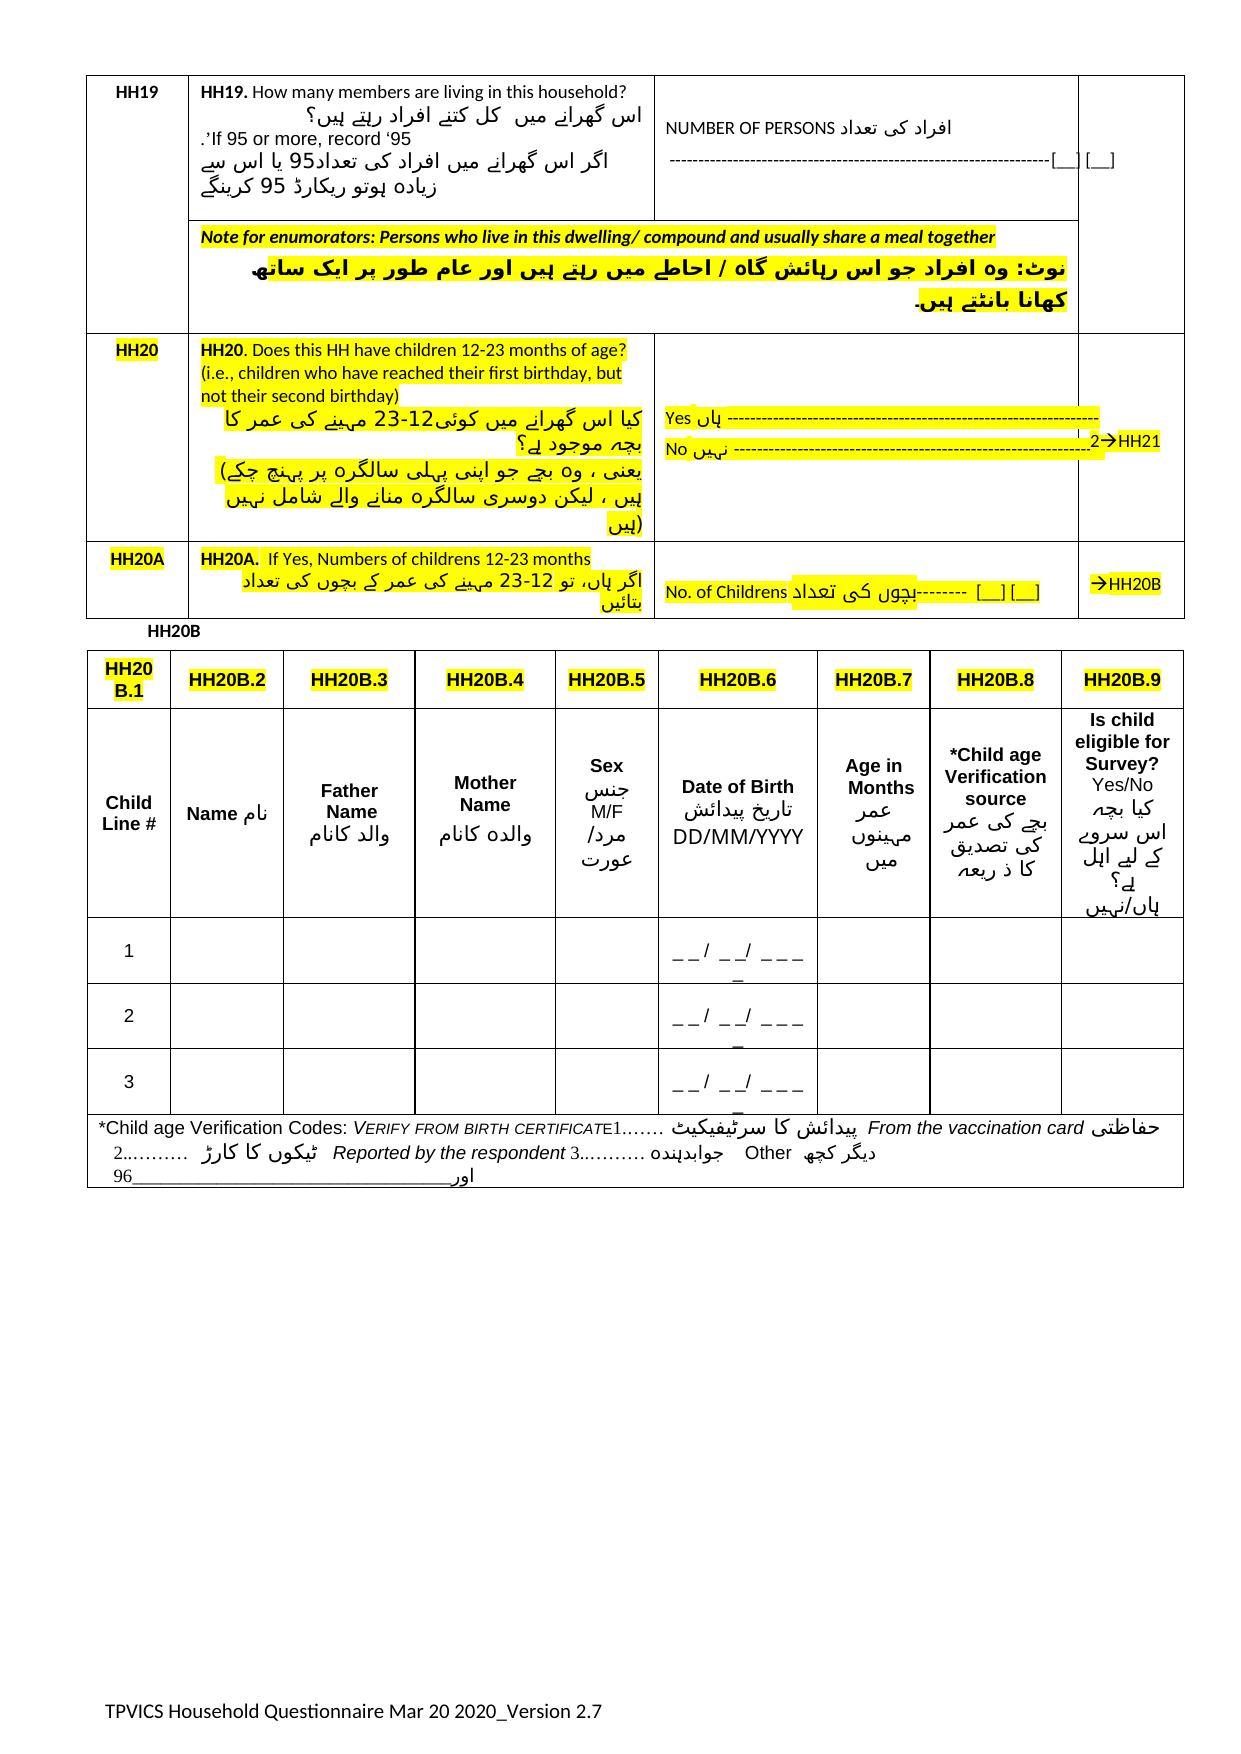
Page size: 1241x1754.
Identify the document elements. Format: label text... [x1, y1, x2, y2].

table_cell [1062, 918, 1183, 983]
table_cell [171, 984, 283, 1048]
table_header HH20B.1 [88, 651, 170, 708]
table_cell Date of Birth تاریخ پیدائش DD/MM/YYYY [659, 709, 817, 917]
table_cell HH20A. If Yes, Numbers of childrens 12-23 months اگر ہاں، تو 12-23 مہینے کی عمر کے بچوں کی تعداد بتائیں [189, 542, 654, 618]
table_cell [416, 1049, 555, 1114]
table_cell [1062, 984, 1183, 1048]
table_cell Child Line # [88, 709, 170, 917]
table_header HH20B.3 [284, 651, 414, 708]
table_cell HH20B [1079, 542, 1184, 618]
table_cell HH19. How many members are living in this household? اس گھرانے میں کل کتنے افراد رہتے ہیں؟ If 95 or more, record ‘95’. اگر اس گھرانے میں افراد کی تعداد95 یا اس سے زیادہ ہوتو ریکارڈ 95 کرینگے [189, 76, 654, 219]
table_cell [818, 1049, 929, 1114]
table_cell *Child age Verification Codes: Verify from birth certificateپیدائش کا سرٹیفیکیٹ …….1 From the vaccination cardحفاظتی ٹیکوں کا کارڑ ………..2 Reported by the respondent جوابدہندہ ………..3 Other دیگر کچھ اور__________________________________96 [88, 1115, 1183, 1187]
table_cell [556, 1049, 658, 1114]
table_header HH20B.4 [416, 651, 555, 708]
table_cell HH20 [87, 334, 188, 541]
table_cell [818, 984, 929, 1048]
table_cell [284, 918, 414, 983]
table_cell _ _ / _ _/ _ _ _ _ [659, 1049, 817, 1114]
table_cell Father Name والد کانام [284, 709, 414, 917]
table_cell *Child age Verification source بچے کی عمر کی تصدیق کا ذ ریعہ [931, 709, 1061, 917]
table_header HH20B.5 [556, 651, 658, 708]
table_cell _ _ / _ _/ _ _ _ _ [659, 918, 817, 983]
table_cell Yes ہاں 1 No نہیں 2 [655, 334, 1078, 541]
table_cell Mother Name والدہ کانام [416, 709, 555, 917]
table_header HH20B.6 [659, 651, 817, 708]
table_cell [931, 984, 1061, 1048]
table_cell [1062, 1049, 1183, 1114]
table_cell Age in Months عمر مہینوں میں [818, 709, 929, 917]
table_cell HH20. Does this HH have children 12-23 months of age? (i.e., children who have reached their first birthday, but not their second birthday) کیا اس گھرانے میں کوئی12-23 مہینے کی عمر کا بچہ موجود ہے؟ (یعنی ، وہ بچے جو اپنی پہلی سالگرہ پر پہنچ چکے ہیں ، لیکن دوسری سالگرہ منانے والے شامل نہیں ہیں) [189, 334, 654, 541]
table_cell Name نام [171, 709, 283, 917]
table_cell [818, 918, 929, 983]
table_cell [416, 918, 555, 983]
table_cell Note for enumorators: Persons who live in this dwelling/ compound and usually share a meal together نوٹ: وہ افراد جو اس رہائش گاہ / احاطے میں رہتے ہیں اور عام طور پر ایک ساتھ کھانا بانٹتے ہیں۔ [189, 221, 1078, 333]
table_cell NUMBER OF PERSONS افراد کی تعداد [__] [__] [655, 76, 1078, 219]
table_cell 3 [88, 1049, 170, 1114]
table_cell [171, 1049, 283, 1114]
table_cell [284, 1049, 414, 1114]
table_cell [931, 1049, 1061, 1114]
table_cell HH19 [87, 76, 188, 333]
table_cell Sex جنس M/F مرد/عورت [556, 709, 658, 917]
table_cell [416, 984, 555, 1048]
table_cell HH20A [87, 542, 188, 618]
table_header HH20B.9 [1062, 651, 1183, 708]
table_cell 1 [88, 918, 170, 983]
table_header HH20B.2 [171, 651, 283, 708]
table_cell [171, 918, 283, 983]
table_header HH20B.8 [931, 651, 1061, 708]
text HH20B [105, 619, 1165, 642]
table_cell 2HH21 [1079, 334, 1184, 541]
table_cell [1079, 76, 1184, 333]
table_header HH20B.7 [818, 651, 929, 708]
table_cell No. of Childrens بچوں کی تعداد [__] [__] [655, 542, 1078, 618]
table_cell [556, 984, 658, 1048]
table_cell [556, 918, 658, 983]
table_cell _ _ / _ _/ _ _ _ _ [659, 984, 817, 1048]
table_cell Is child eligible for Survey? Yes/No کیا بچہ اس سروے کے لیے اہل ہے؟ ہاں/نہیں [1062, 709, 1183, 917]
table_cell [284, 984, 414, 1048]
table_cell [931, 918, 1061, 983]
table_cell 2 [88, 984, 170, 1048]
